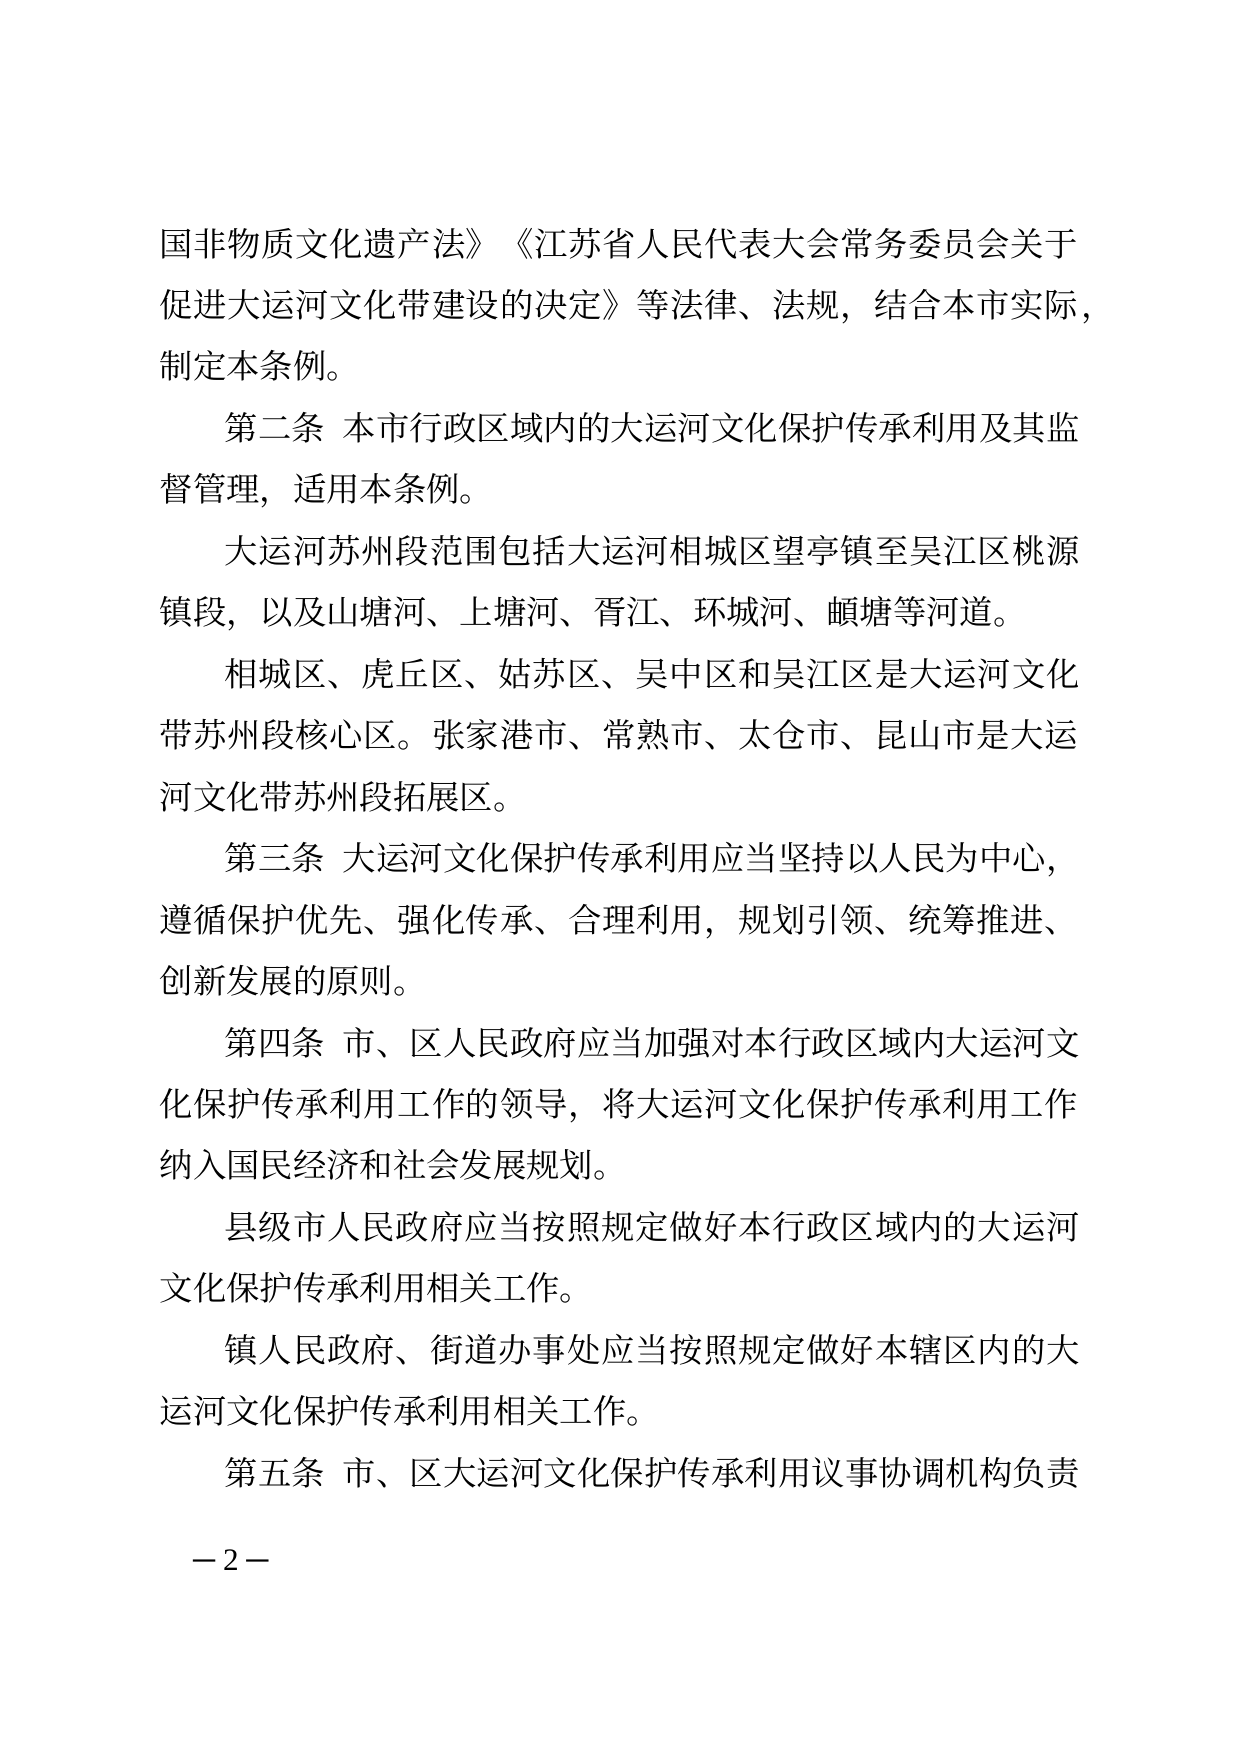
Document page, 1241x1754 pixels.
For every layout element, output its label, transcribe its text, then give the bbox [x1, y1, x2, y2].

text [159, 1436, 1081, 1497]
text 相城区、虎丘区、姑苏区、吴中区和吴江区是大运河文化带苏州段核心区。张家港市、常熟市、太仓市、昆山市是大运河文化带苏州段拓展区。 [159, 637, 1081, 821]
text 第四条 市、区人民政府应当加强对本行政区域内大运河文化保护传承利用工作的领导，将大运河文化保护传承利用工作纳入国民经济和社会发展规划。 [159, 1006, 1081, 1190]
text 县级市人民政府应当按照规定做好本行政区域内的大运河文化保护传承利用相关工作。 [159, 1190, 1081, 1313]
text 镇人民政府、街道办事处应当按照规定做好本辖区内的大运河文化保护传承利用相关工作。 [159, 1313, 1081, 1436]
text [159, 207, 1081, 391]
text 第三条 大运河文化保护传承利用应当坚持以人民为中心，遵循保护优先、强化传承、合理利用，规划引领、统筹推进、创新发展的原则。 [159, 821, 1081, 1006]
text 第二条 本市行政区域内的大运河文化保护传承利用及其监督管理，适用本条例。 [159, 391, 1081, 514]
text 大运河苏州段范围包括大运河相城区望亭镇至吴江区桃源镇段，以及山塘河、上塘河、胥江、环城河、頔塘等河道。 [159, 514, 1081, 637]
